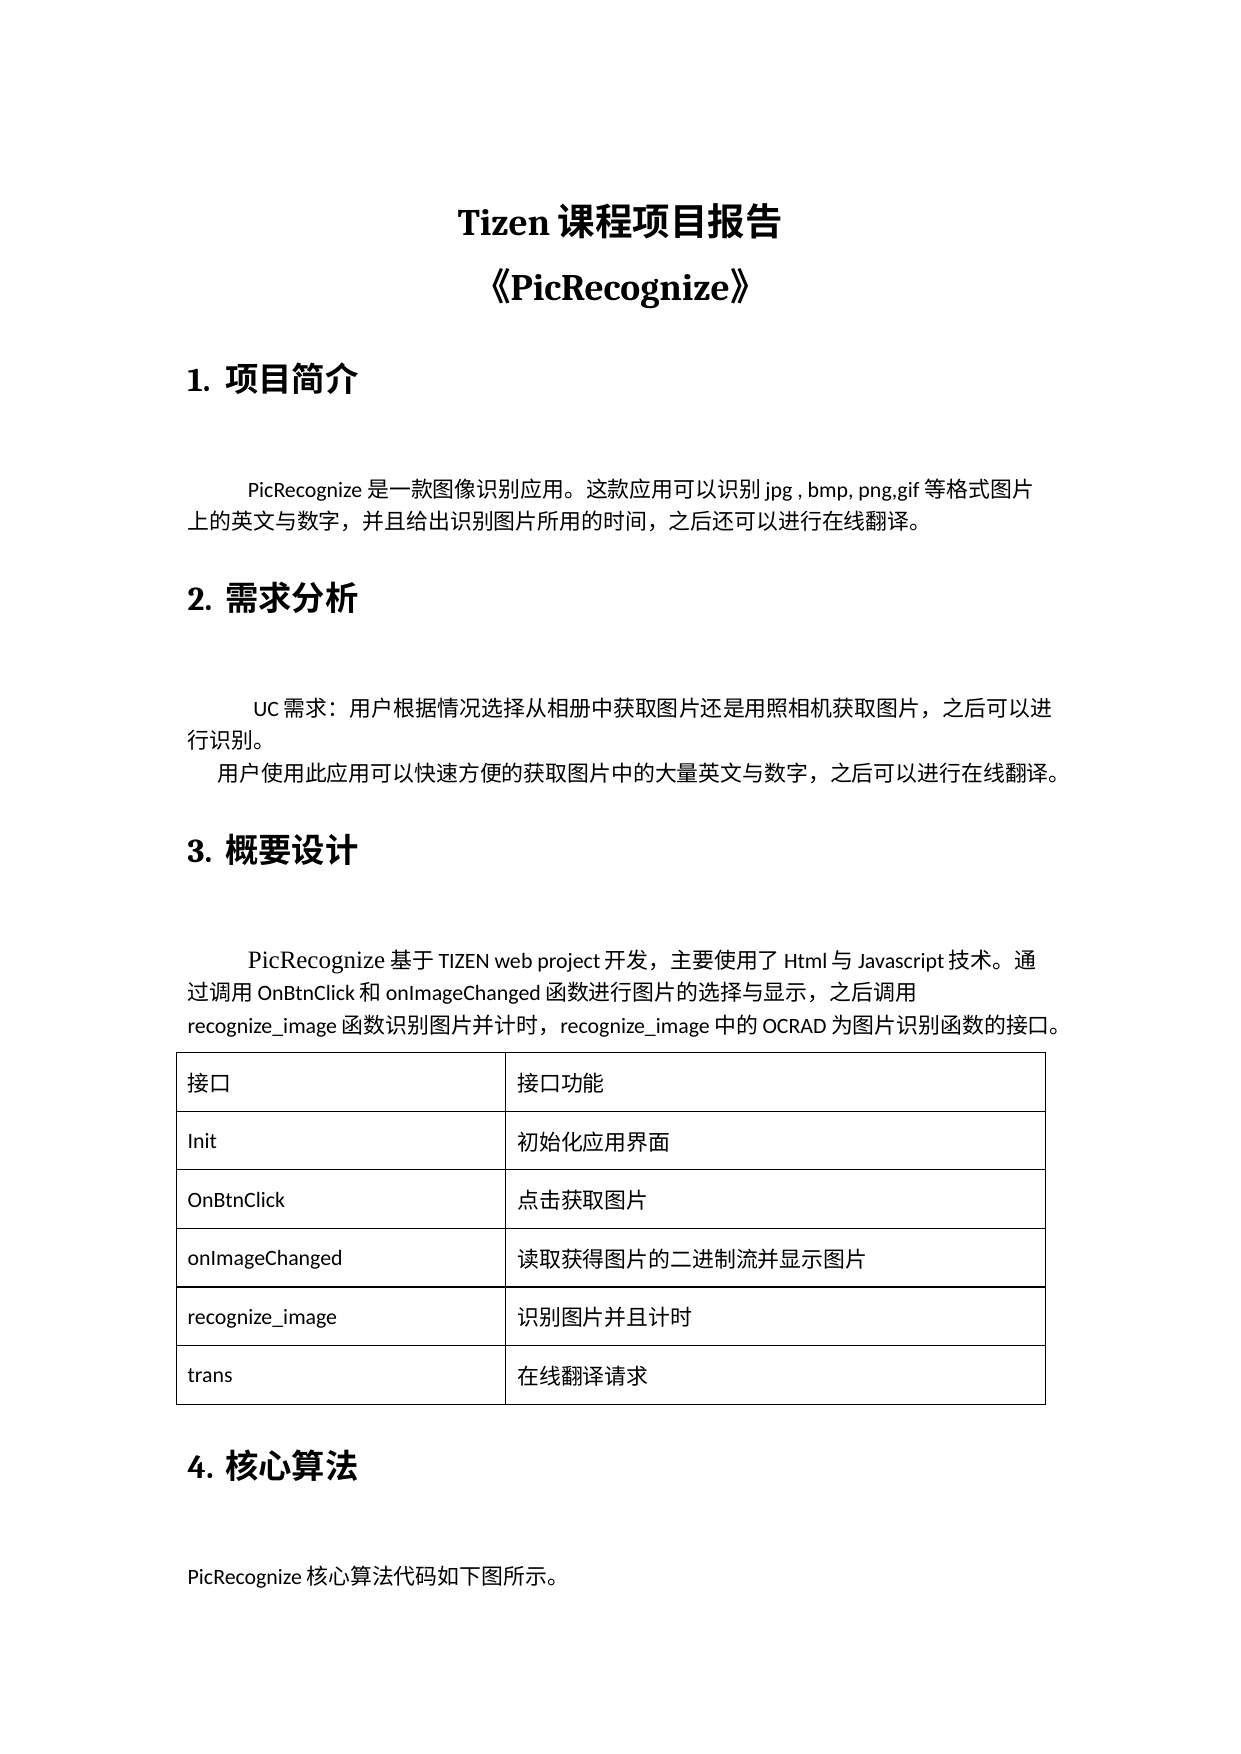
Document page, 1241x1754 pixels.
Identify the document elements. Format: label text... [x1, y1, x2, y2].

table_cell OnBtnClick [177, 1170, 505, 1228]
subtitle 核心算法 [187, 1432, 1053, 1497]
text UC需求：用户根据情况选择从相册中获取图片还是用照相机获取图片，之后可以进行识别。 [187, 691, 1053, 756]
table_header 接口功能 [506, 1053, 1045, 1111]
text PicRecognize 是一款图像识别应用。这款应用可以识别jpg , bmp, png,gif 等格式图片上的英文与数字，并且给出识别图片所用的时间，之后还可以进行在线翻译。 [187, 471, 1053, 536]
subtitle 概要设计 [187, 815, 1053, 880]
title Tizen课程项目报告 《PicRecognize》 [187, 187, 1053, 317]
table_cell 初始化应用界面 [506, 1112, 1045, 1169]
table_cell Init [177, 1112, 505, 1169]
text PicRecognize核心算法代码如下图所示。 [187, 1559, 1053, 1591]
subtitle 需求分析 [187, 563, 1053, 628]
table_cell onImageChanged [177, 1229, 505, 1286]
table_cell 识别图片并且计时 [506, 1288, 1045, 1345]
table_header 接口 [177, 1053, 505, 1111]
text 用户使用此应用可以快速方便的获取图片中的大量英文与数字，之后可以进行在线翻译。 [187, 756, 1053, 788]
text PicRecognize基于TIZEN web project开发，主要使用了Html与Javascript技术。通过调用OnBtnClick和onImageChanged函数进行图片的选择与显示，之后调用recognize_image函数识别图片并计时，recognize_image中的OCRAD为图片识别函数的接口。 [187, 942, 1053, 1040]
table_cell 点击获取图片 [506, 1170, 1045, 1228]
subtitle 项目简介 [187, 344, 1053, 409]
table_cell recognize_image [177, 1288, 505, 1345]
table_cell trans [177, 1346, 505, 1403]
table_cell 读取获得图片的二进制流并显示图片 [506, 1229, 1045, 1286]
table_cell 在线翻译请求 [506, 1346, 1045, 1403]
